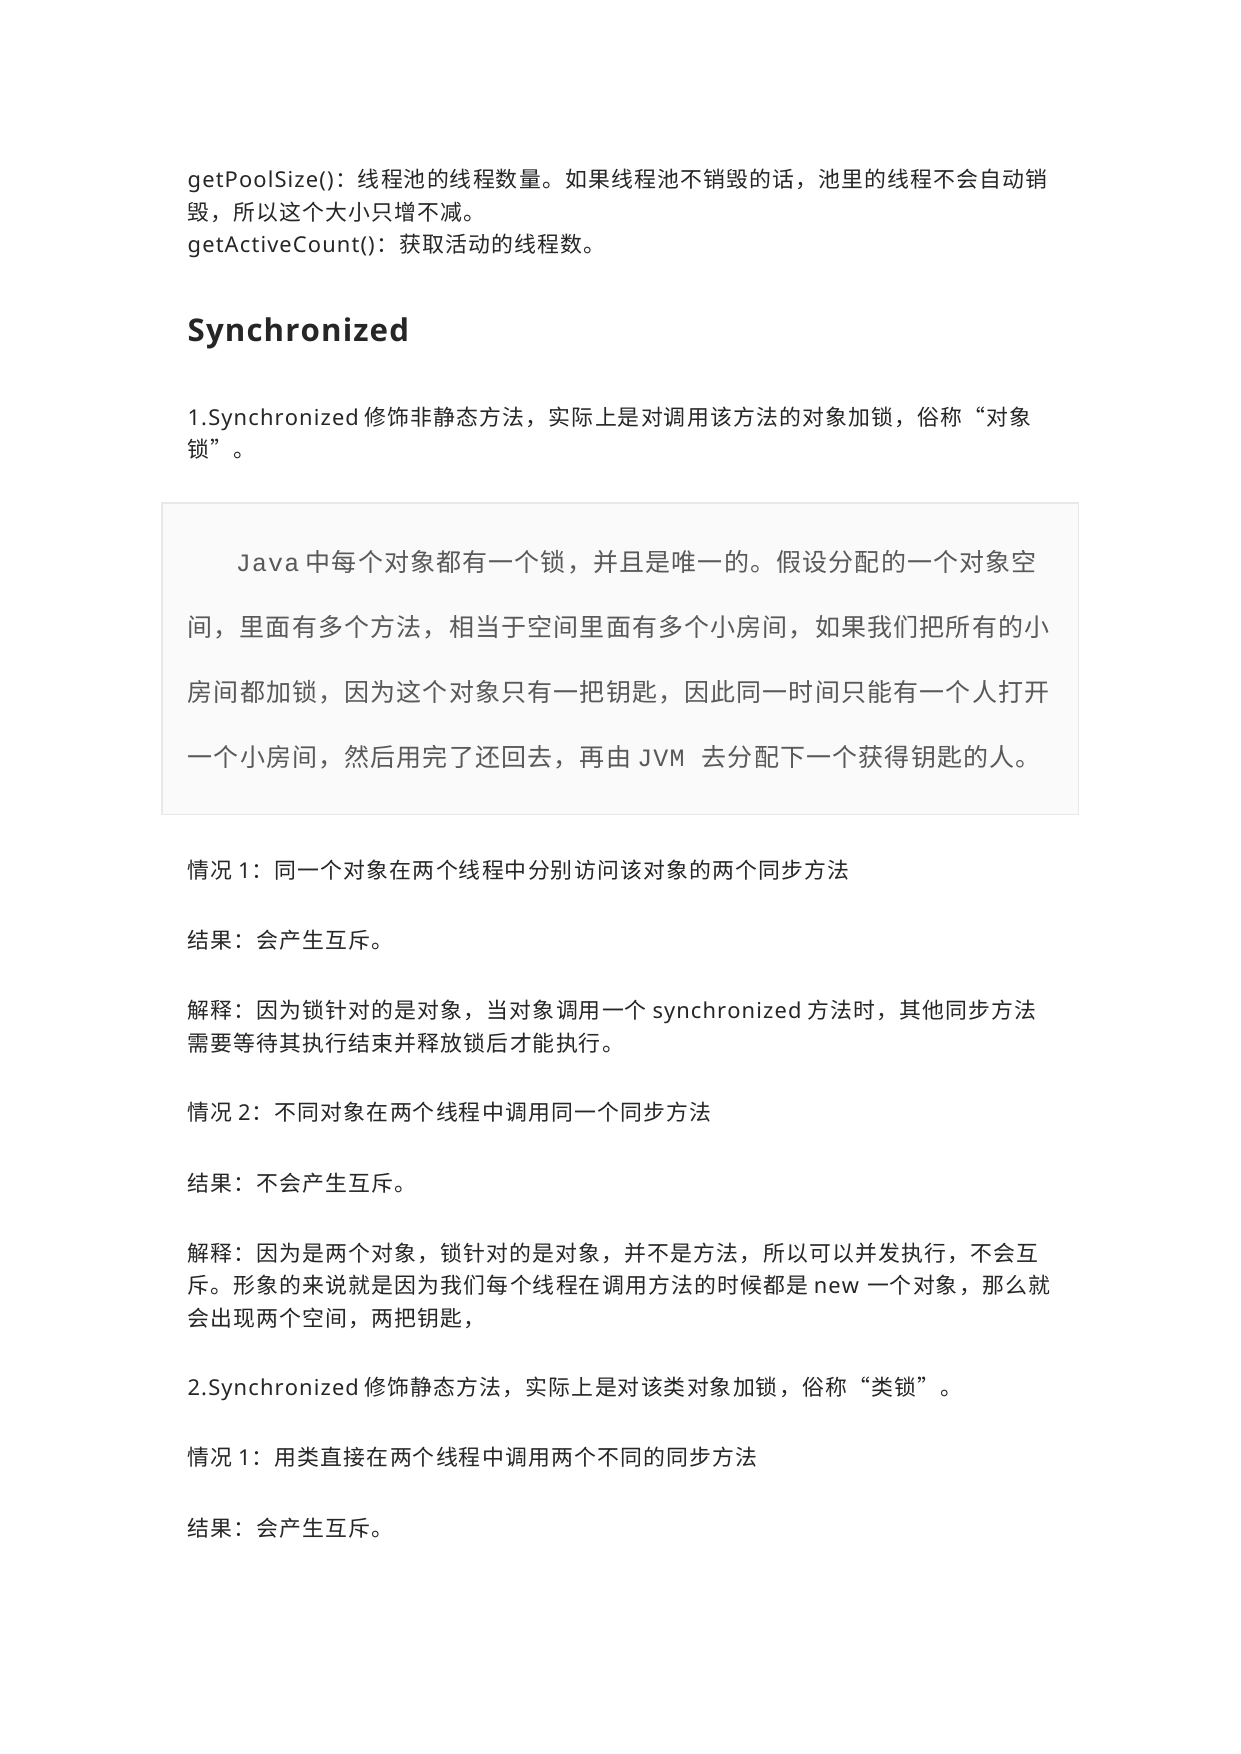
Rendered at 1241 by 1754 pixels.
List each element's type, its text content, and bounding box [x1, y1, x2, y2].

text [187, 162, 1053, 259]
text 情况1：用类直接在两个线程中调用两个不同的同步方法 [187, 1440, 1053, 1473]
text Java中每个对象都有一个锁，并且是唯一的。假设分配的一个对象空间，里面有多个方法，相当于空间里面有多个小房间，如果我们把所有的小房间都加锁，因为这个对象只有一把钥匙，因此同一时间只能有一个人打开一个小房间，然后用完了还回去，再由JVM 去分配下一个获得钥匙的人。 [163, 504, 1078, 814]
text Synchronized [187, 297, 1053, 362]
text 解释：因为是两个对象，锁针对的是对象，并不是方法，所以可以并发执行，不会互斥。形象的来说就是因为我们每个线程在调用方法的时候都是new 一个对象，那么就会出现两个空间，两把钥匙， [187, 1235, 1053, 1333]
text 结果：不会产生互斥。 [187, 1165, 1053, 1198]
text 情况2：不同对象在两个线程中调用同一个同步方法 [187, 1095, 1053, 1128]
text 情况1：同一个对象在两个线程中分别访问该对象的两个同步方法 [187, 853, 1053, 885]
text 结果：会产生互斥。 [187, 1510, 1053, 1543]
text 结果：会产生互斥。 [187, 923, 1053, 955]
text 2.Synchronized修饰静态方法，实际上是对该类对象加锁，俗称“类锁”。 [187, 1370, 1053, 1403]
text 解释：因为锁针对的是对象，当对象调用一个synchronized方法时，其他同步方法需要等待其执行结束并释放锁后才能执行。 [187, 993, 1053, 1058]
text 1.Synchronized修饰非静态方法，实际上是对调用该方法的对象加锁，俗称“对象锁”。 [187, 399, 1053, 464]
